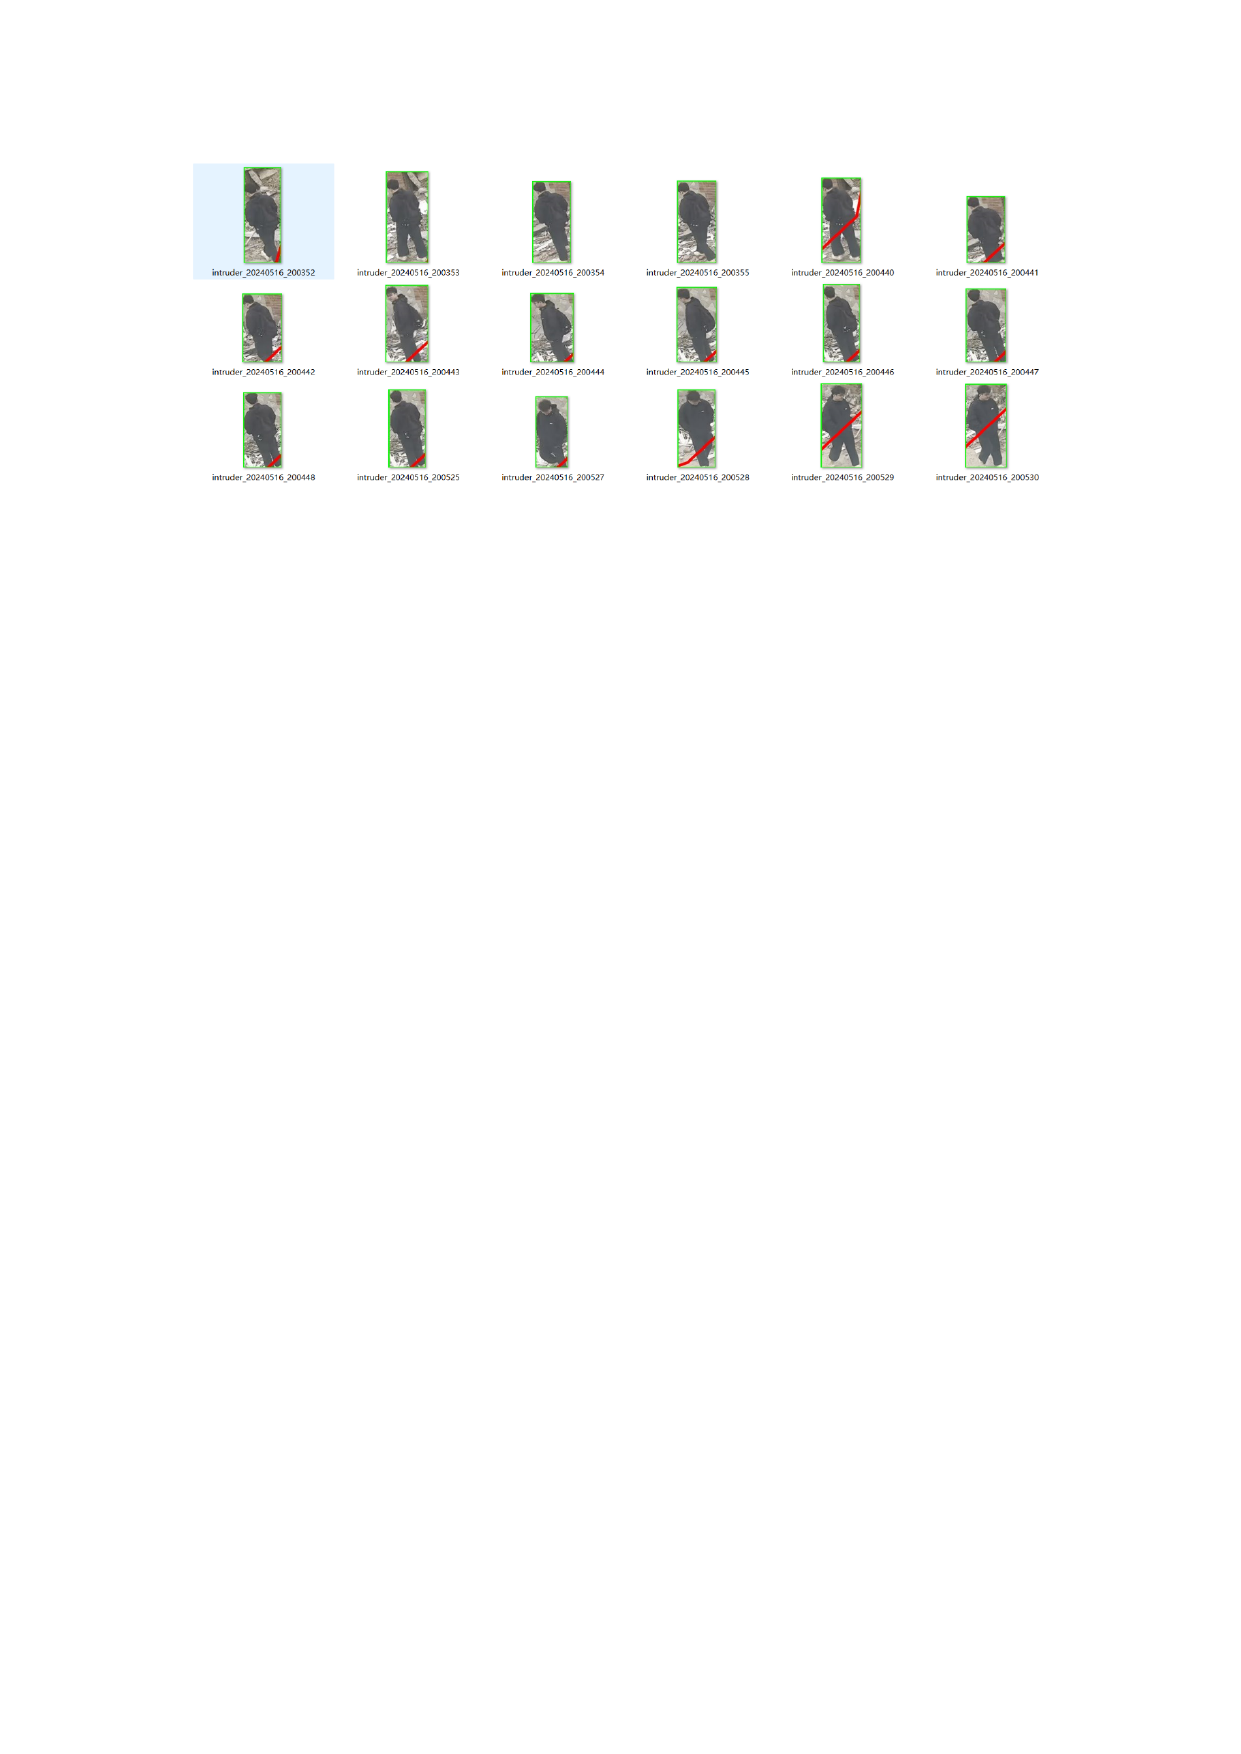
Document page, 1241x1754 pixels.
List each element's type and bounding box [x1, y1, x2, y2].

picture [187, 162, 1053, 487]
